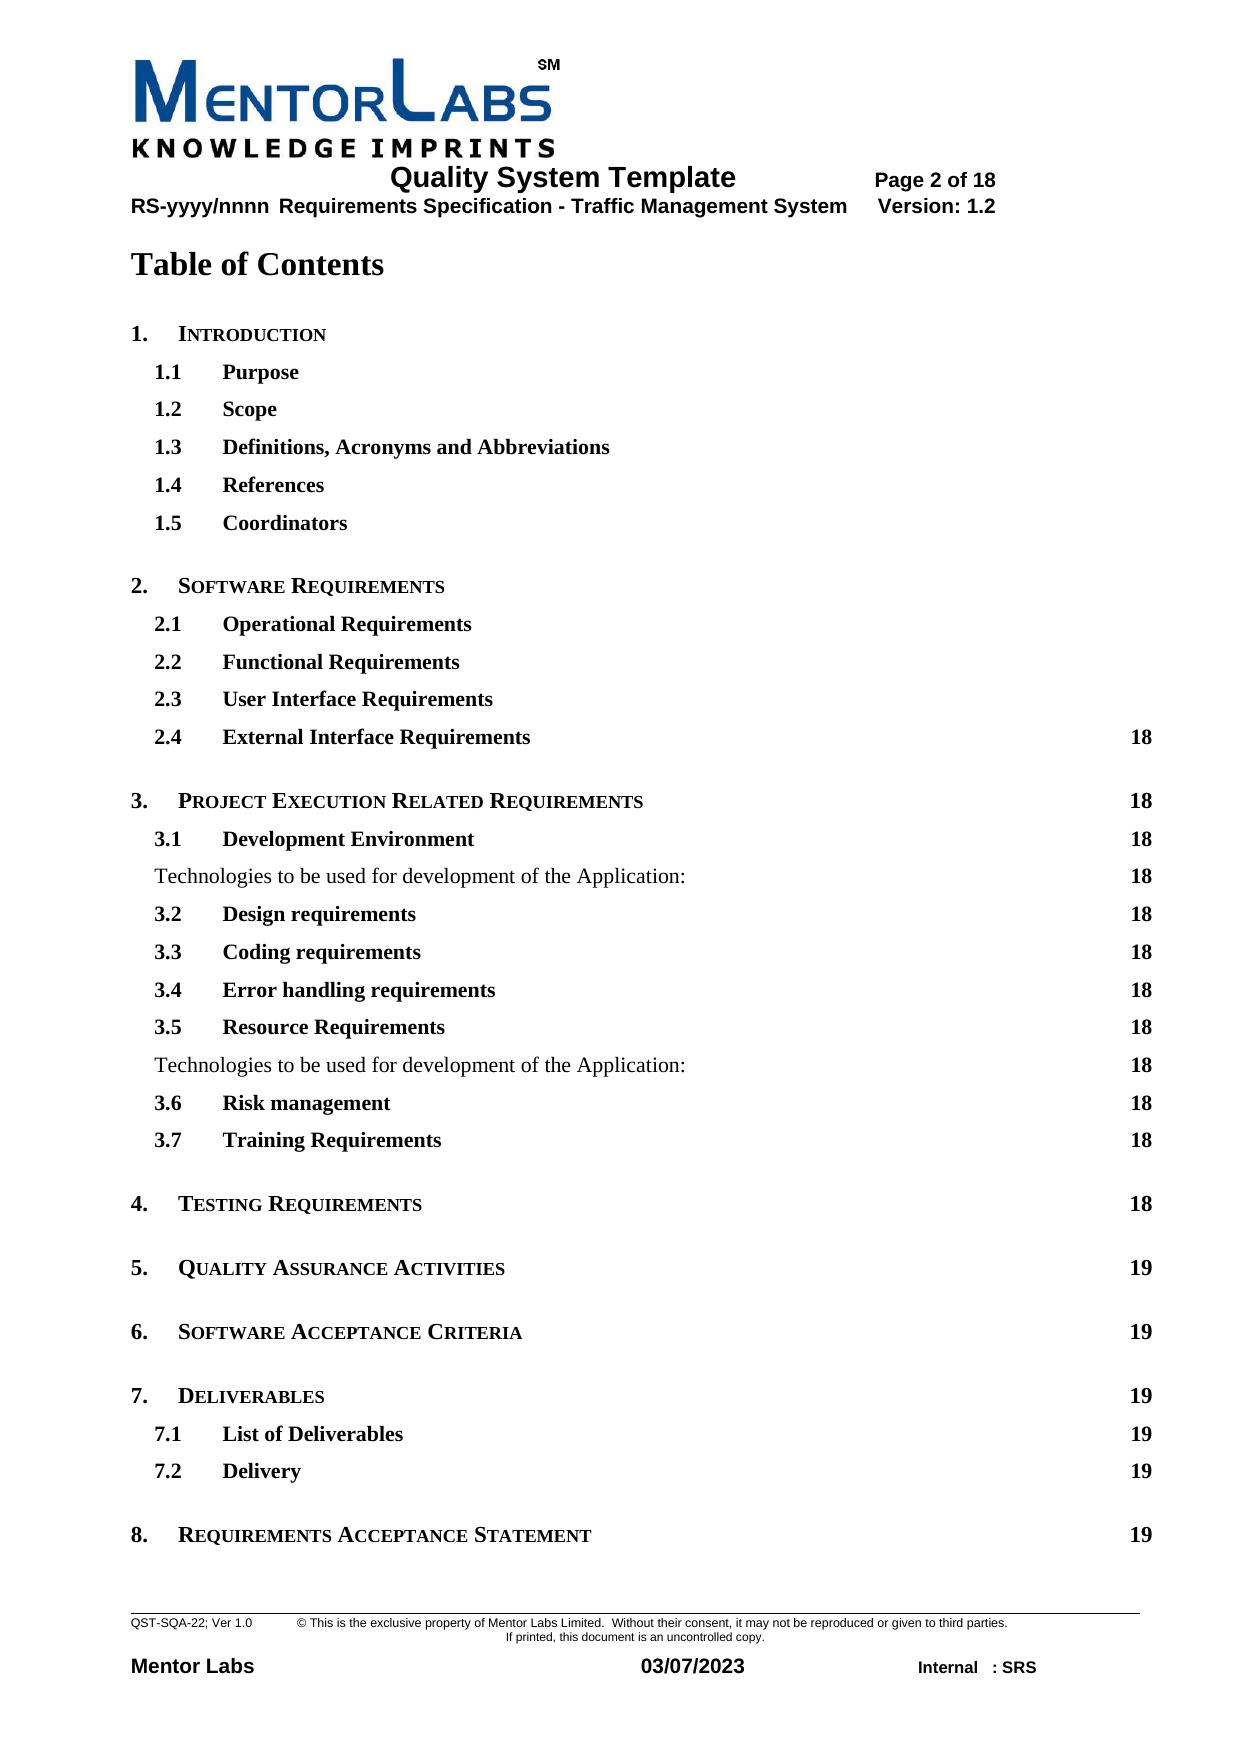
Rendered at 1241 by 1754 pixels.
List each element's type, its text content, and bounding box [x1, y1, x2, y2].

text Table of Contents [131, 244, 1140, 282]
picture [130, 58, 563, 161]
